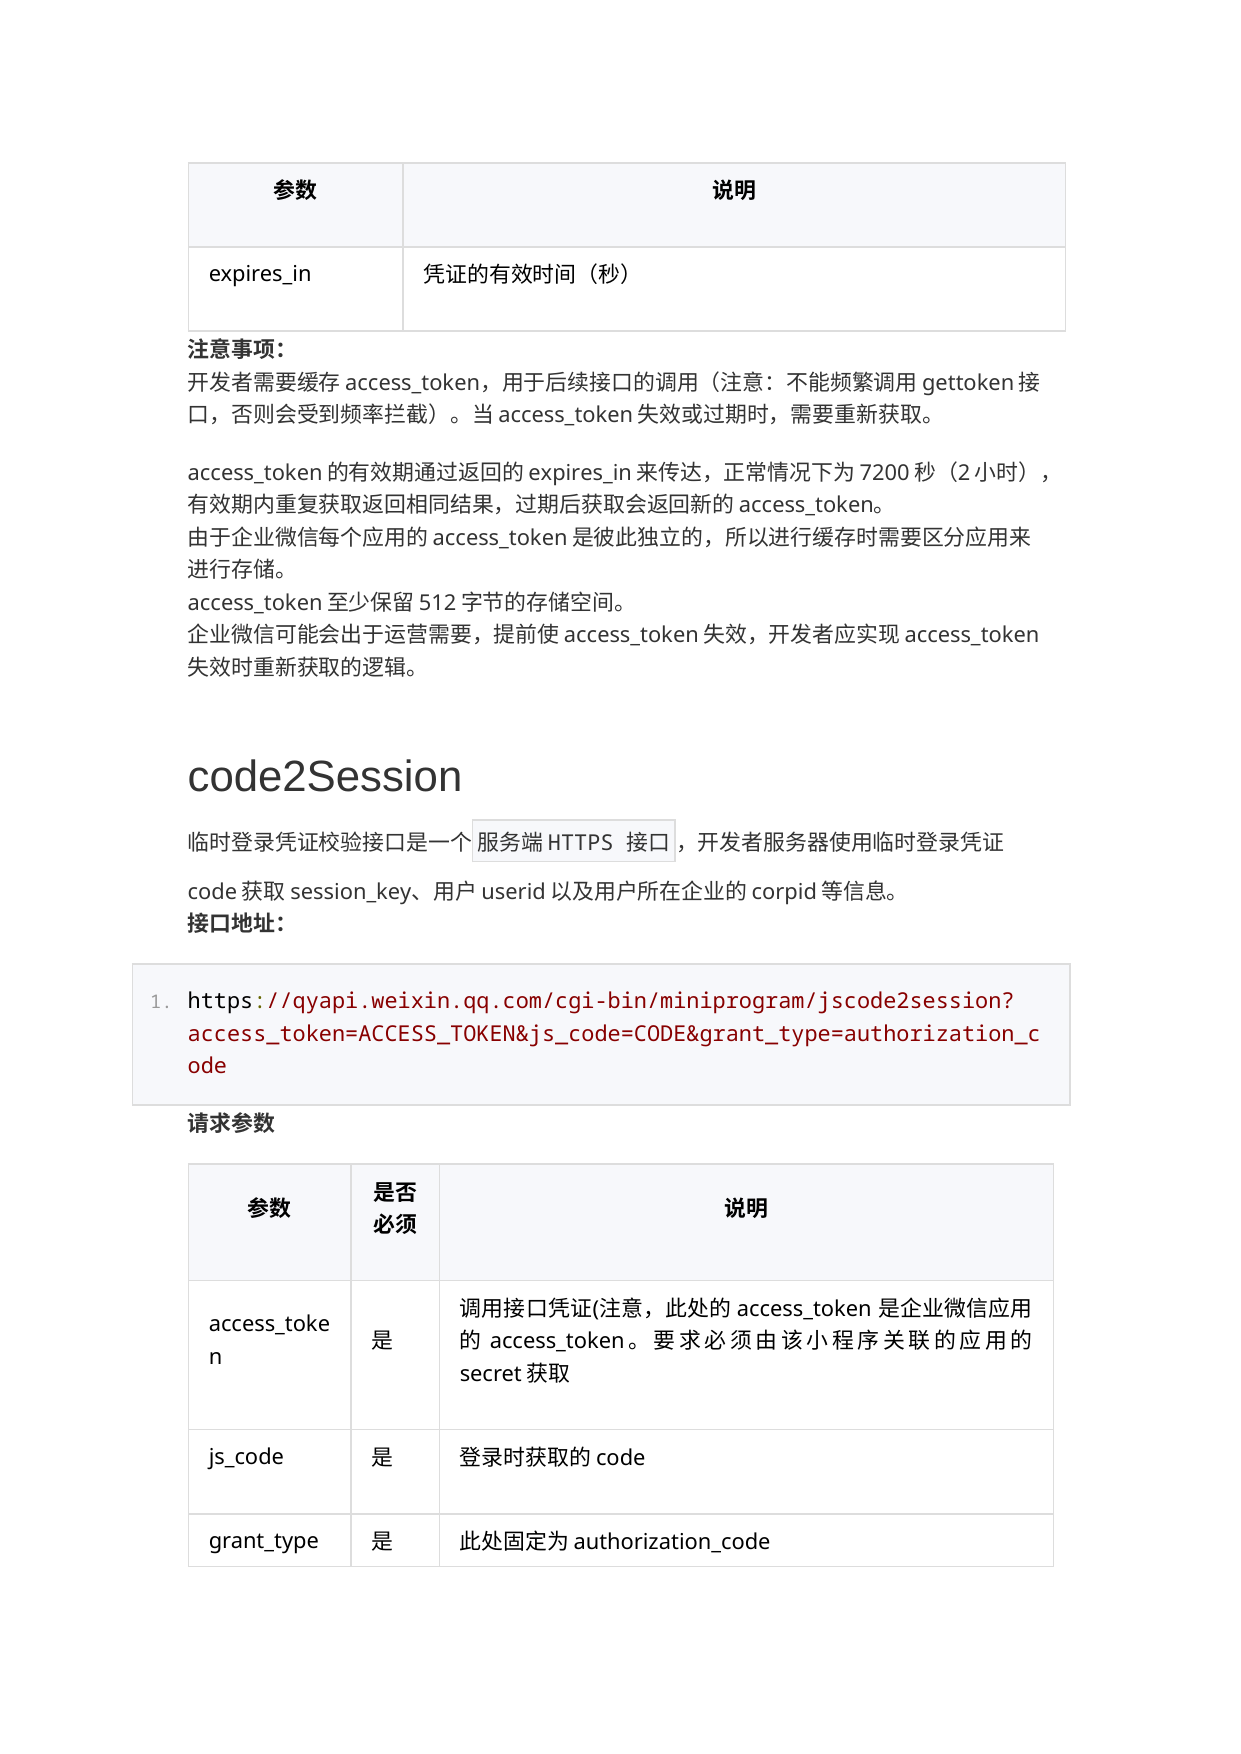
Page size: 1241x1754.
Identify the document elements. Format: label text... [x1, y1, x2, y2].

text 接口地址： [187, 906, 1053, 938]
table_cell 是 [352, 1430, 439, 1513]
table_cell 调用接口凭证(注意，此处的access_token 是企业微信应用的access_token。要求必须由该小程序关联的应用的secret获取 [440, 1281, 1053, 1429]
table_cell expires_in [189, 248, 402, 330]
table_header 参数 [189, 1165, 350, 1280]
subtitle code2Session [187, 743, 1053, 808]
table_cell 此处固定为authorization_code [440, 1515, 1053, 1566]
table_cell 是 [352, 1515, 439, 1566]
table_header 说明 [440, 1165, 1053, 1280]
table_header 参数 [189, 164, 402, 246]
text 注意事项： 开发者需要缓存access_token，用于后续接口的调用（注意：不能频繁调用gettoken接口，否则会受到频率拦截）。当access_token失效或过期时，需要重新获取。 [187, 332, 1053, 429]
table_cell grant_type [189, 1515, 350, 1566]
table_header 是否必须 [352, 1165, 439, 1280]
table_header 说明 [404, 164, 1065, 246]
text 请求参数 [187, 1106, 1053, 1138]
table_cell js_code [189, 1430, 350, 1513]
table_cell access_token [189, 1281, 350, 1429]
table_cell 凭证的有效时间（秒） [404, 248, 1065, 330]
text 临时登录凭证校验接口是一个服务端HTTPS 接口，开发者服务器使用临时登录凭证code获取 session_key、用户userid以及用户所在企业的corpid等信息。 [187, 808, 1053, 906]
table_cell 登录时获取的 code [440, 1430, 1053, 1513]
list https://qyapi.weixin.qq.com/cgi-bin/miniprogram/jscode2session?access_token=ACCESS_TOKEN&js_code=CODE&grant_type=authorization_code [133, 965, 1069, 1104]
table_cell 是 [352, 1281, 439, 1429]
text access_token的有效期通过返回的expires_in来传达，正常情况下为7200秒（2小时），有效期内重复获取返回相同结果，过期后获取会返回新的access_token。 由于企业微信每个应用的access_token是彼此独立的，所以进行缓存时需要区分应用来进行存储。 access_token至少保留512字节的存储空间。 企业微信可能会出于运营需要，提前使access_token失效，开发者应实现access_token失效时重新获取的逻辑。 [187, 454, 1053, 682]
